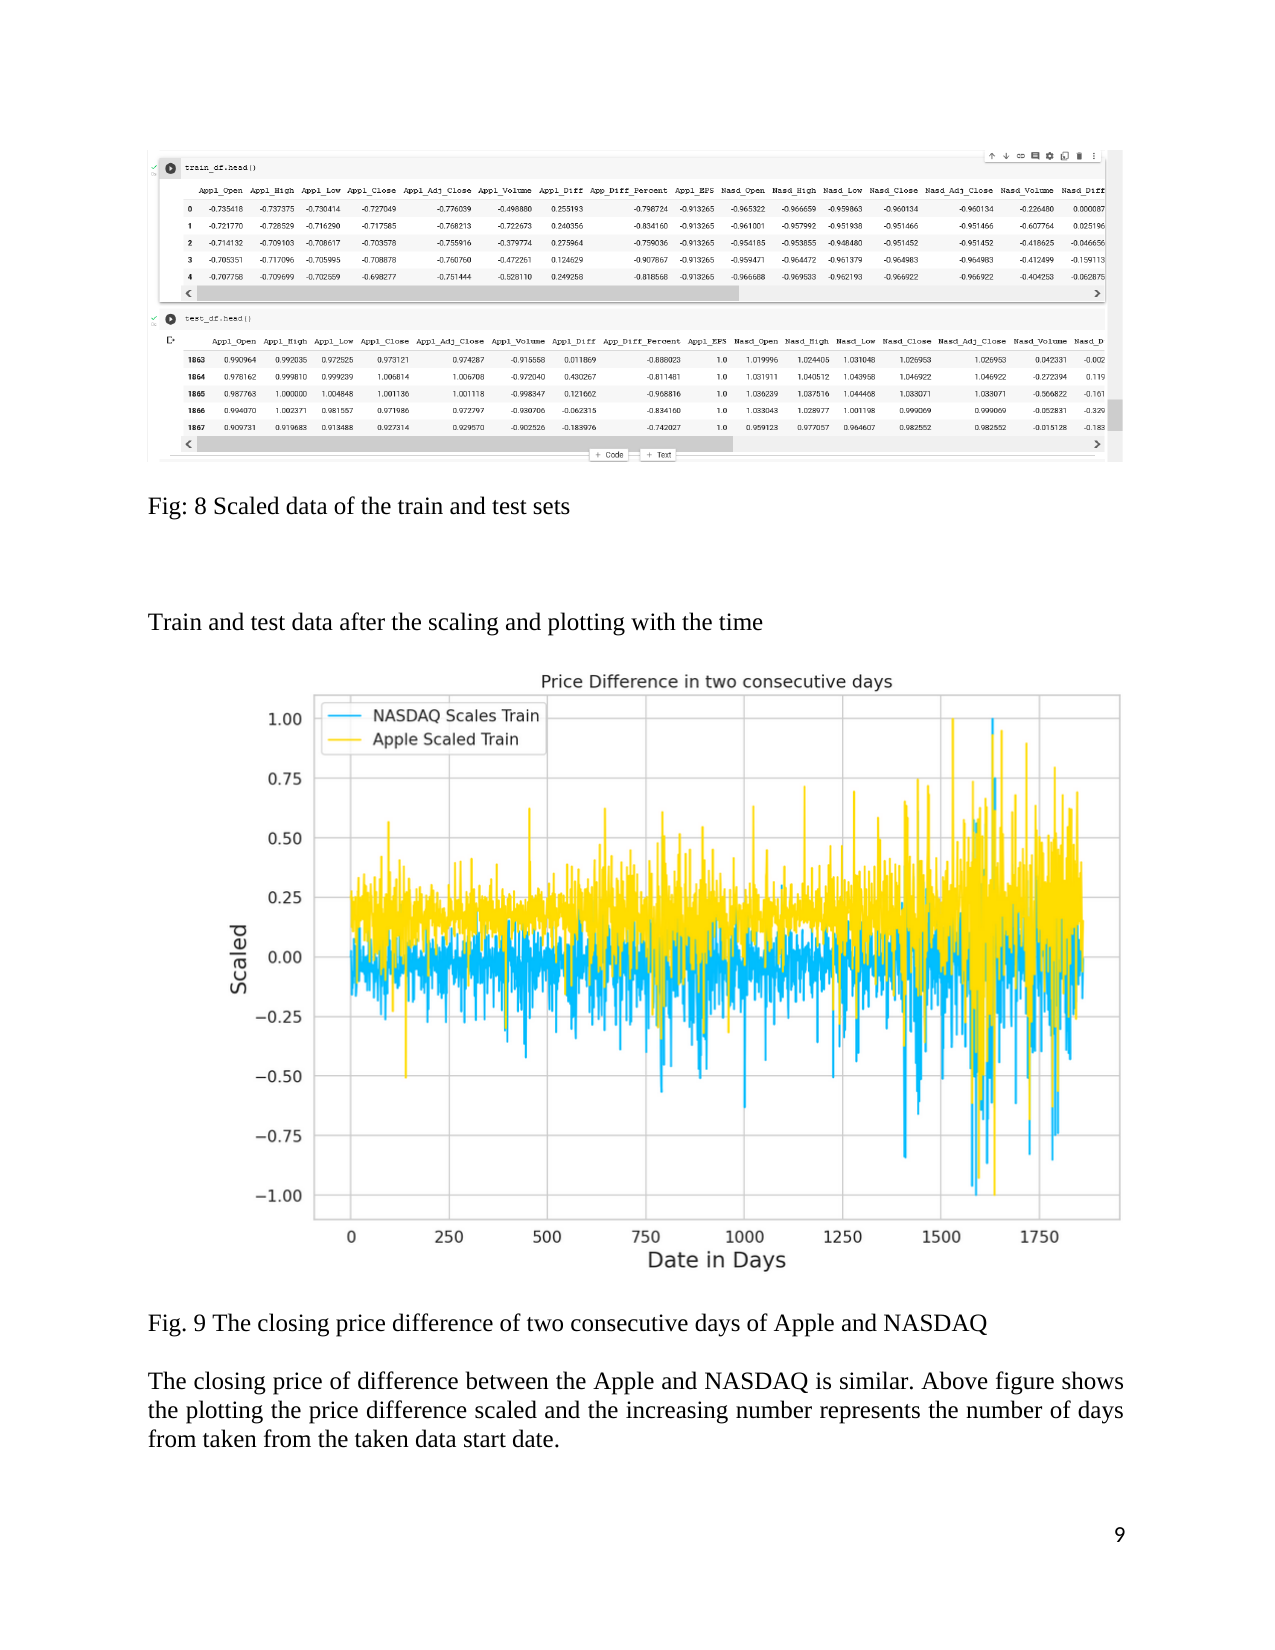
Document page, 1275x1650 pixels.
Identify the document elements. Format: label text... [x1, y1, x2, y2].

text Train and test data after the scaling and plotting with the time [148, 607, 1125, 636]
picture [192, 664, 1168, 1280]
picture [147, 150, 1123, 462]
text The closing price of difference between the Apple and NASDAQ is similar. Above figure shows the plotting the price difference scaled and the increasing number represents the number of days from taken from the taken data start date. [148, 1366, 1125, 1453]
text Fig: 8 Scaled data of the train and test sets [148, 491, 1125, 520]
text Fig. 9 The closing price difference of two consecutive days of Apple and NASDAQ [148, 1308, 1125, 1337]
